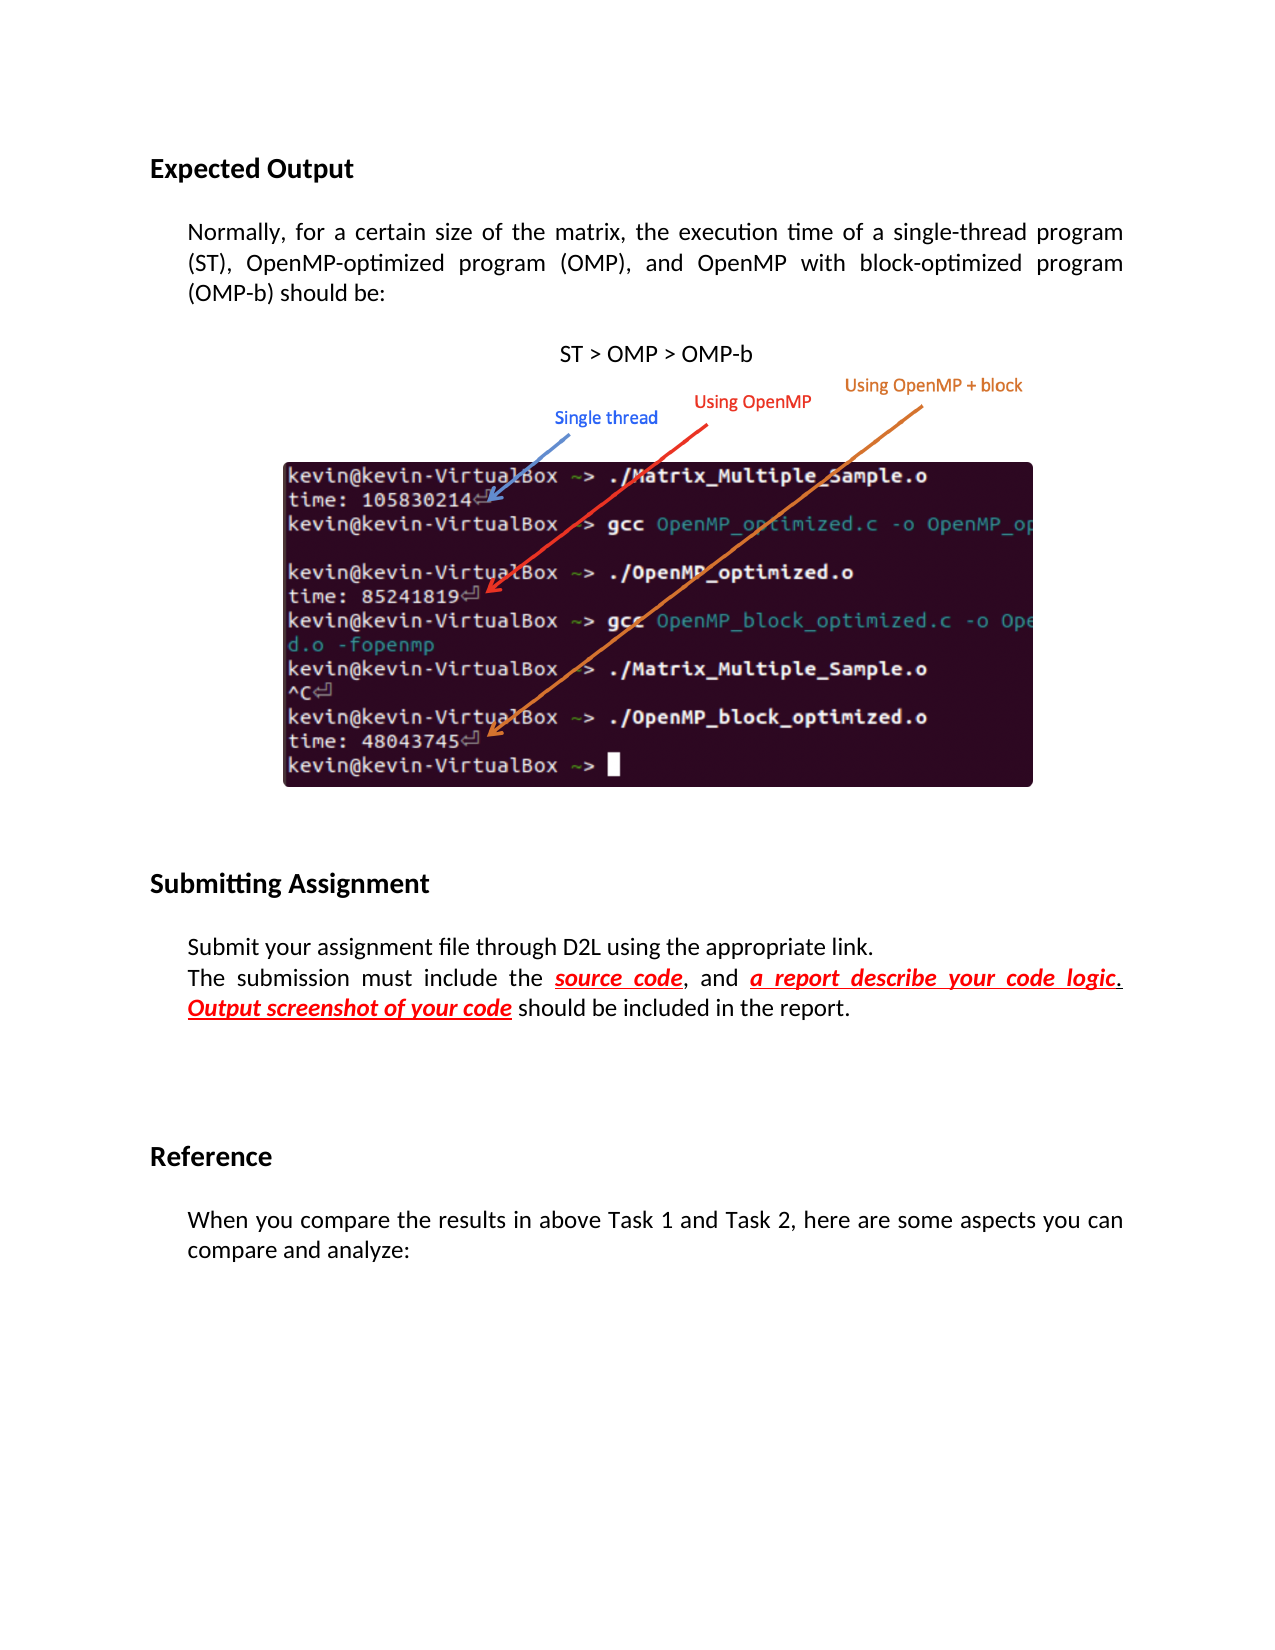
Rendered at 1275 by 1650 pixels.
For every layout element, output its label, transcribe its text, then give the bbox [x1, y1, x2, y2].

list Submit your assignment file through D2L using the appropriate link. [187, 931, 1125, 962]
text Submitting Assignment [150, 865, 1125, 901]
text Normally, for a certain size of the matrix, the execution time of a single-thread program (ST), OpenMP-optimized program (OMP), and OpenMP with block-optimized program (OMP-b) should be: [187, 216, 1125, 308]
list When you compare the results in above Task 1 and Task 2, here are some aspects you can compare and analyze: [187, 1204, 1125, 1265]
picture [261, 368, 1052, 804]
text Reference [150, 1138, 1125, 1173]
list The submission must include the source code, and a report describe your code logic. Output screenshot of your code should be included in the report. [187, 962, 1125, 1023]
text Expected Output [150, 150, 1125, 186]
text ST > OMP > OMP-b [187, 338, 1125, 369]
